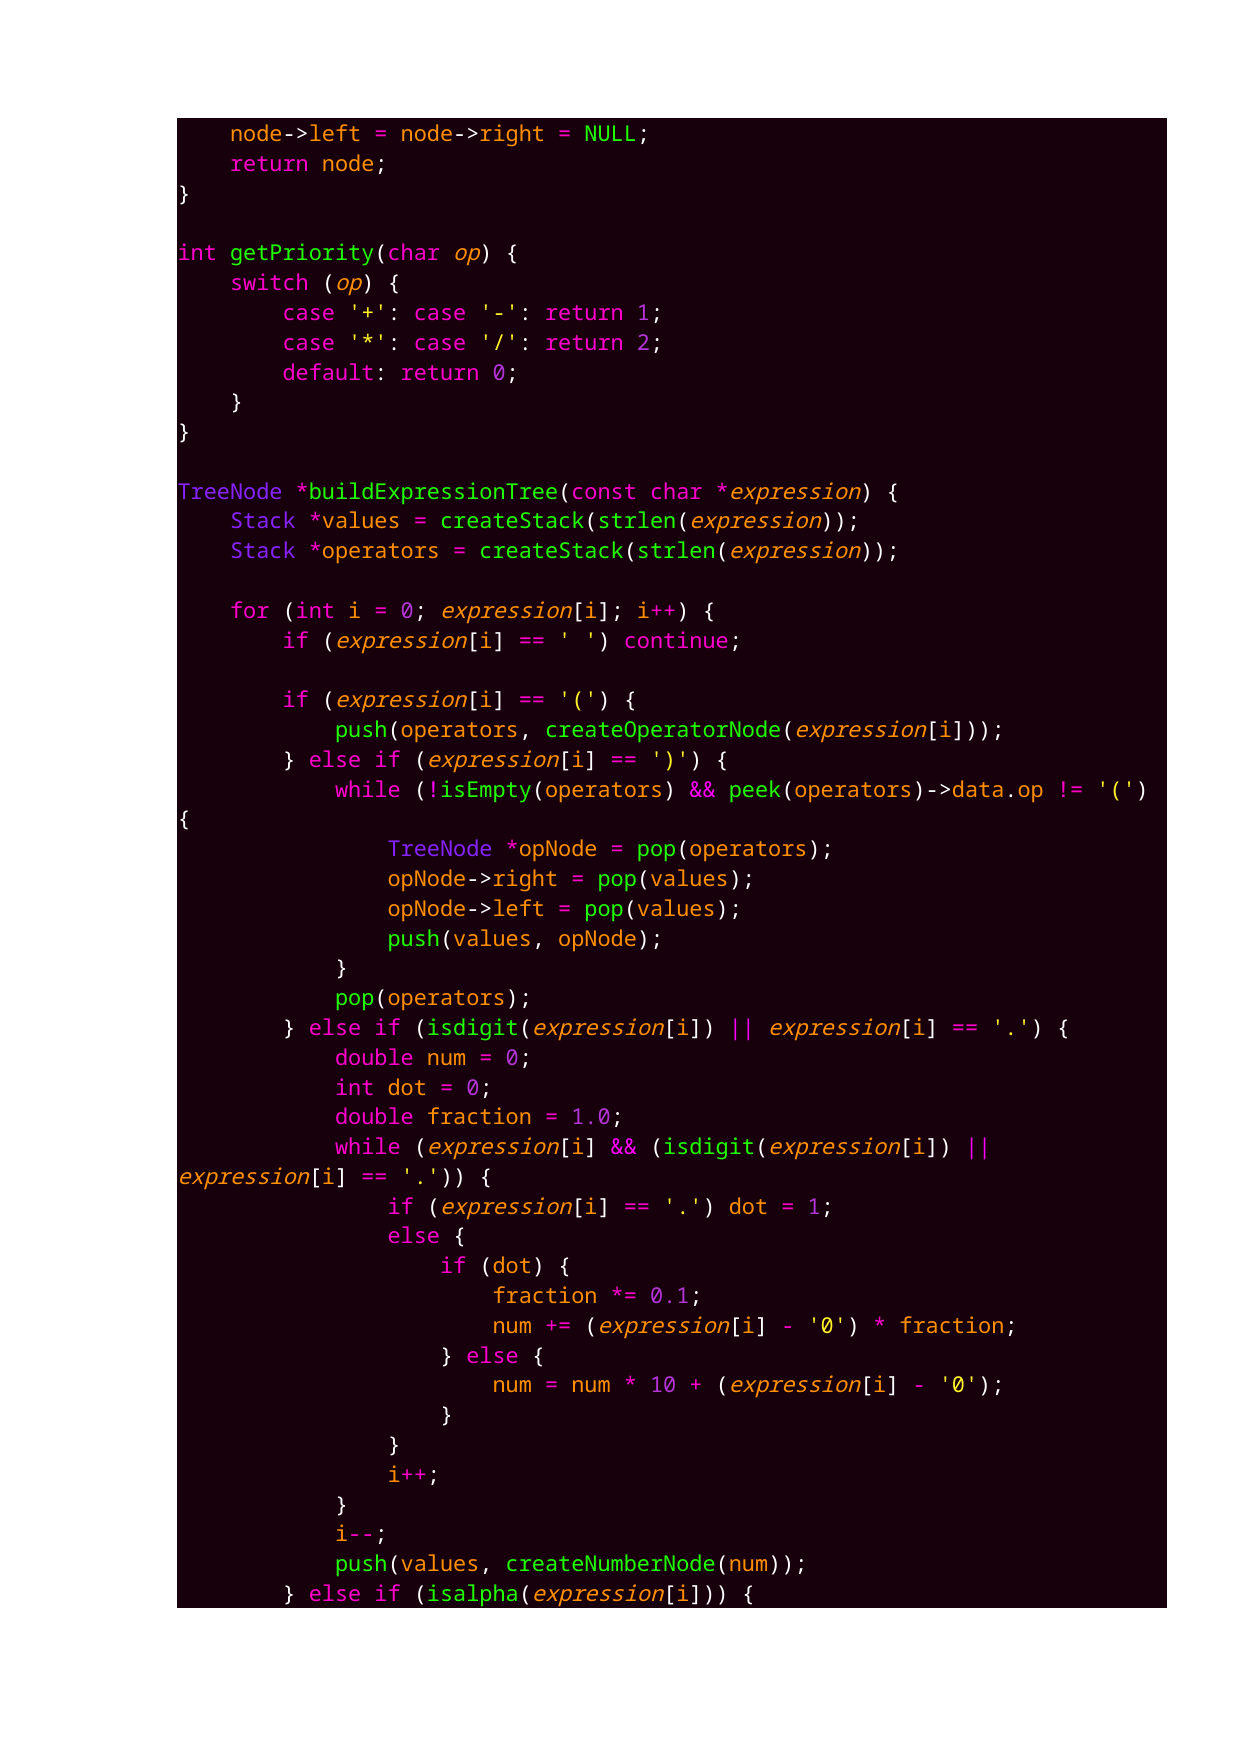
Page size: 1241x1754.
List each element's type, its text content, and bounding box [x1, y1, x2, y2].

text } else if (isdigit(expression[i]) || expression[i] == '.') { [177, 1012, 1167, 1042]
text i++; [177, 1459, 1167, 1488]
text default: return 0; [177, 356, 1167, 386]
text for (int i = 0; expression[i]; i++) { [177, 595, 1167, 624]
text while (expression[i] && (isdigit(expression[i]) || expression[i] == '.')) { [177, 1131, 1167, 1191]
text if (dot) { [177, 1250, 1167, 1280]
text } else if (isalpha(expression[i])) { [177, 1578, 1167, 1608]
text while (!isEmpty(operators) && peek(operators)->data.op != '(') { [177, 773, 1167, 833]
text i--; [177, 1518, 1167, 1548]
text } [177, 1399, 1167, 1429]
text } [177, 1429, 1167, 1459]
text push(values, createNumberNode(num)); [177, 1548, 1167, 1578]
text return node; [177, 148, 1167, 178]
text int dot = 0; [177, 1071, 1167, 1101]
text Stack *operators = createStack(strlen(expression)); [177, 535, 1167, 565]
text } [177, 386, 1167, 416]
text int getPriority(char op) { [177, 237, 1167, 267]
text } [177, 1488, 1167, 1518]
text if (expression[i] == '.') dot = 1; [177, 1191, 1167, 1220]
text double fraction = 1.0; [177, 1101, 1167, 1131]
text } [177, 952, 1167, 982]
text } [177, 416, 1167, 446]
text TreeNode *buildExpressionTree(const char *expression) { [177, 476, 1167, 505]
text else { [177, 1220, 1167, 1250]
text num += (expression[i] - '0') * fraction; [177, 1310, 1167, 1339]
text push(operators, createOperatorNode(expression[i])); [177, 714, 1167, 744]
text case '*': case '/': return 2; [177, 327, 1167, 356]
text opNode->left = pop(values); [177, 893, 1167, 922]
text opNode->right = pop(values); [177, 863, 1167, 893]
text case '+': case '-': return 1; [177, 297, 1167, 327]
text if (expression[i] == ' ') continue; [177, 624, 1167, 654]
text num = num * 10 + (expression[i] - '0'); [177, 1369, 1167, 1399]
text Stack *values = createStack(strlen(expression)); [177, 505, 1167, 535]
text push(values, opNode); [177, 922, 1167, 952]
text if (expression[i] == '(') { [177, 684, 1167, 714]
text fraction *= 0.1; [177, 1280, 1167, 1310]
text } [177, 178, 1167, 207]
text } else { [177, 1339, 1167, 1369]
text } else if (expression[i] == ')') { [177, 744, 1167, 773]
text node->left = node->right = NULL; [177, 118, 1167, 148]
text switch (op) { [177, 267, 1167, 297]
text pop(operators); [177, 982, 1167, 1012]
text double num = 0; [177, 1042, 1167, 1071]
text TreeNode *opNode = pop(operators); [177, 833, 1167, 863]
